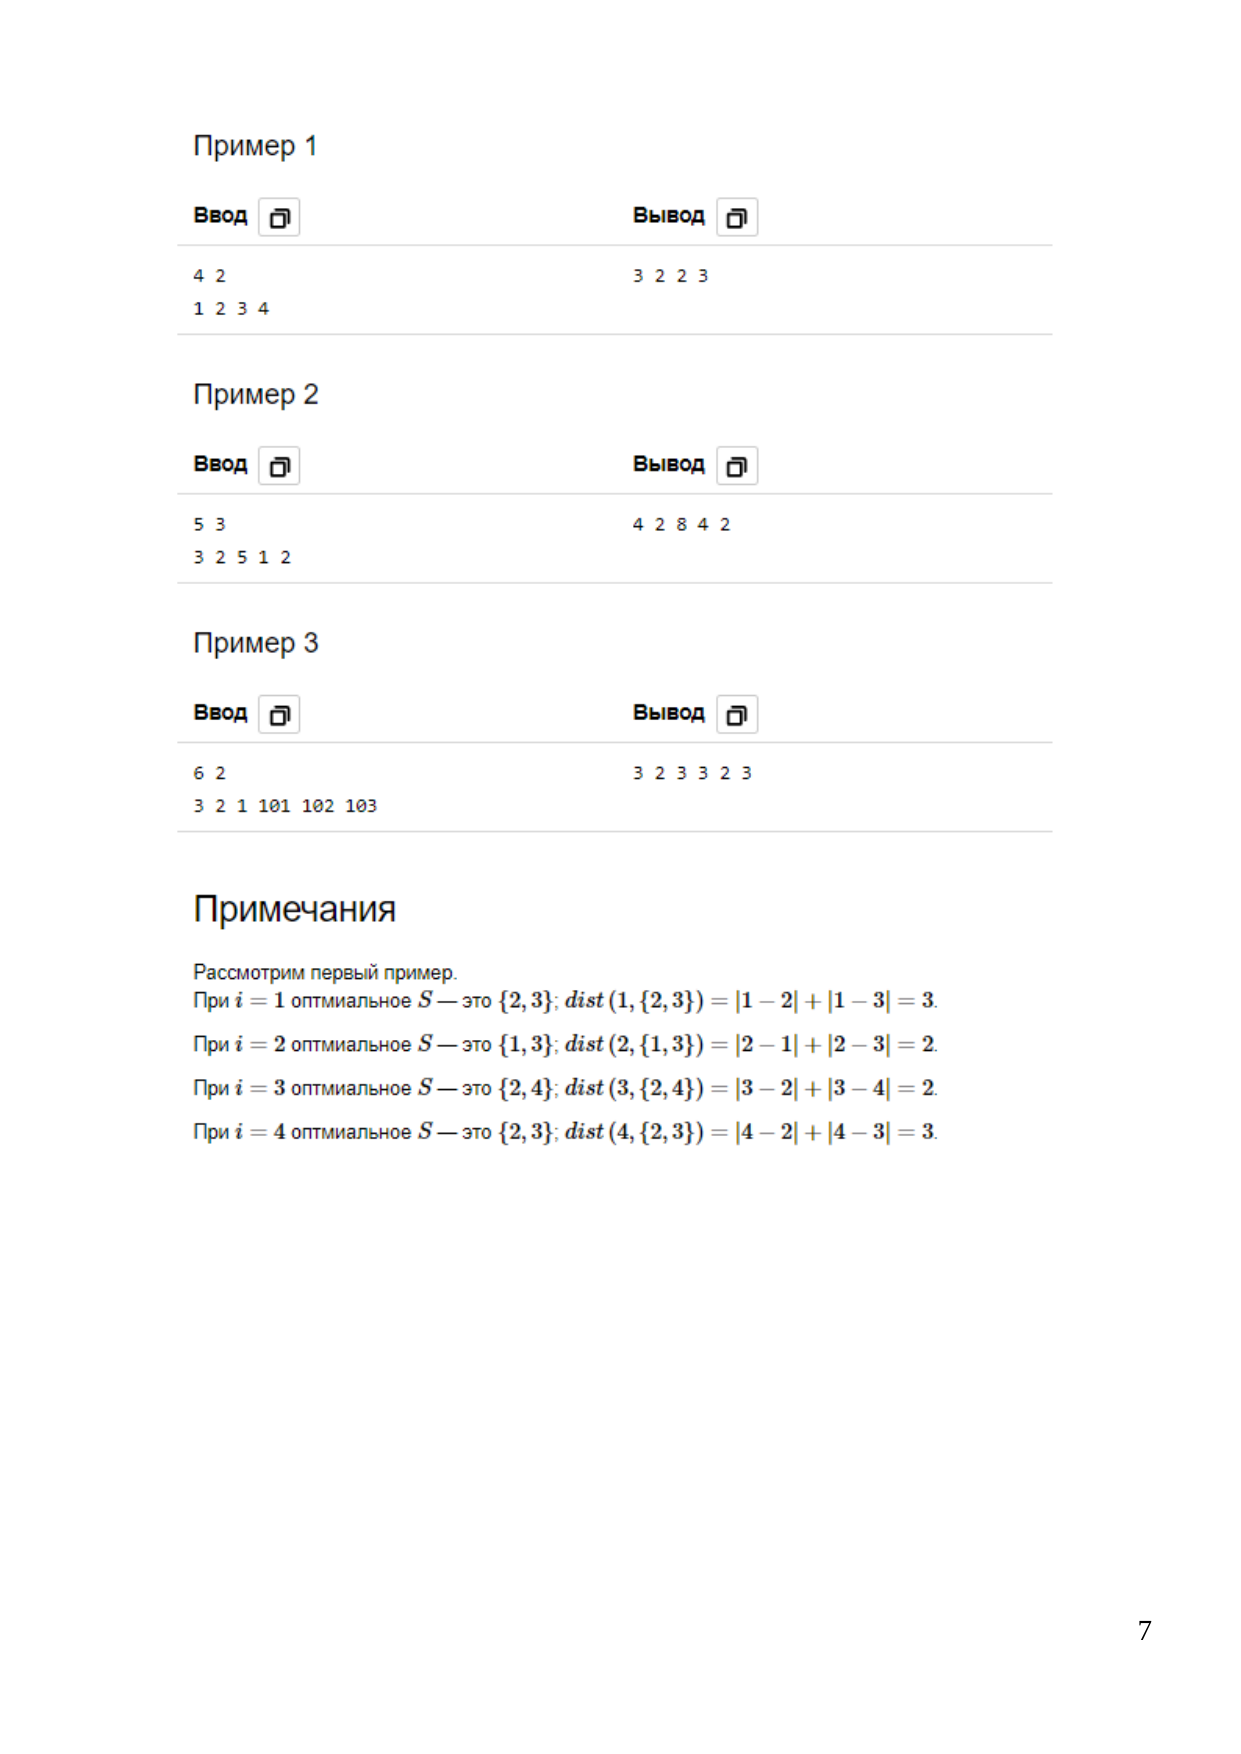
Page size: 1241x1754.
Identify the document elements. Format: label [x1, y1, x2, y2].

picture [177, 118, 1070, 1161]
